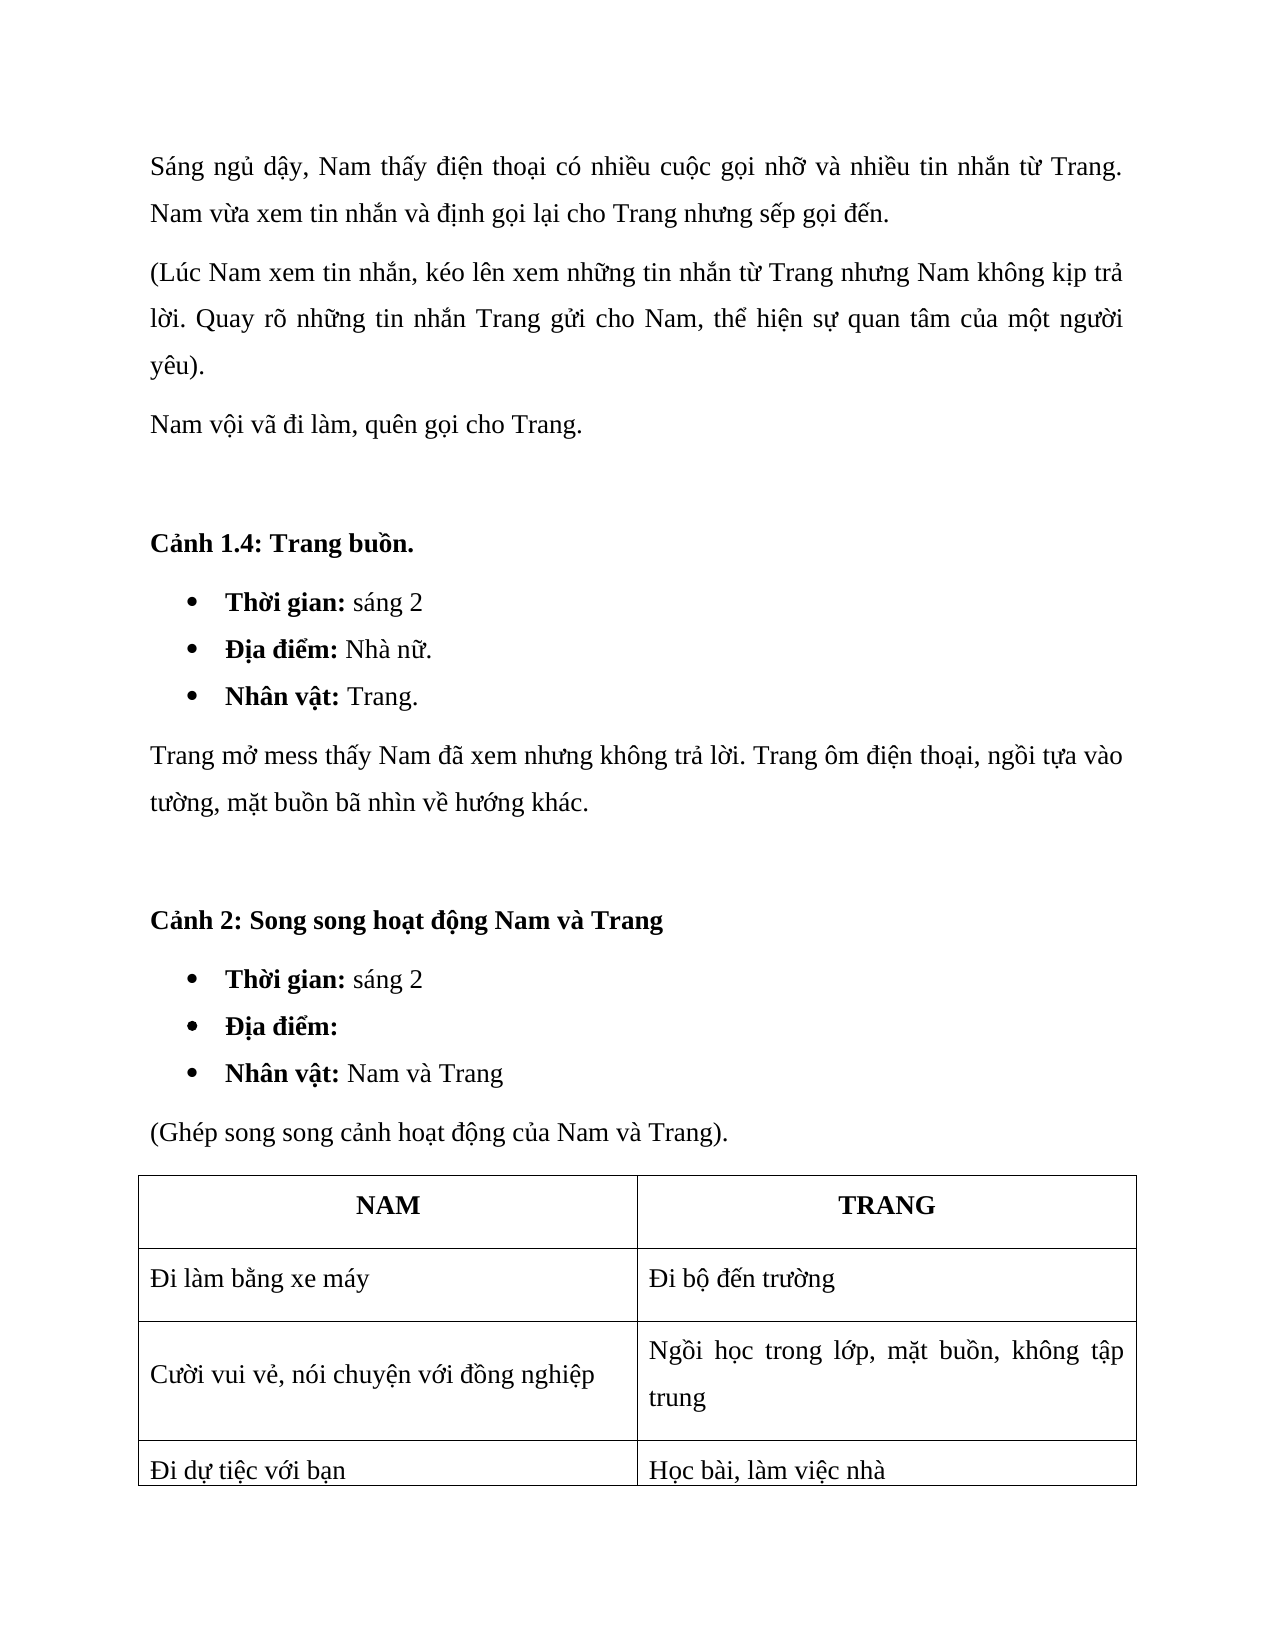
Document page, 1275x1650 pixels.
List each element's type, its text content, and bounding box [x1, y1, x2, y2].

table_cell Đi bộ đến trường [638, 1249, 1136, 1321]
table_cell Đi làm bằng xe máy [139, 1249, 637, 1321]
text Trang mở mess thấy Nam đã xem nhưng không trả lời. Trang ôm điện thoại, ngồi tựa vào tường, mặt buồn bã nhìn về hướng khác. [150, 739, 1125, 817]
text Sáng ngủ dậy, Nam thấy điện thoại có nhiều cuộc gọi nhỡ và nhiều tin nhắn từ Trang. Nam vừa xem tin nhắn và định gọi lại cho Trang nhưng sếp gọi đến. [150, 150, 1125, 228]
text (Lúc Nam xem tin nhắn, kéo lên xem những tin nhắn từ Trang nhưng Nam không kịp trả lời. Quay rõ những tin nhắn Trang gửi cho Nam, thể hiện sự quan tâm của một người yêu). [150, 256, 1125, 380]
list Địa điểm: Nhà nữ. [187, 633, 1125, 664]
table_cell Cười vui vẻ, nói chuyện với đồng nghiệp [139, 1322, 637, 1440]
list Nhân vật: Trang. [187, 679, 1125, 711]
table_cell Ngồi học trong lớp, mặt buồn, không tập trung [638, 1322, 1136, 1440]
table_header TRANG [638, 1176, 1136, 1248]
table_header NAM [139, 1176, 637, 1248]
list Thời gian: sáng 2 [187, 586, 1125, 617]
text Cảnh 2: Song song hoạt động Nam và Trang [150, 904, 1125, 935]
list Nhân vật: Nam và Trang [187, 1057, 1125, 1088]
text Nam vội vã đi làm, quên gọi cho Trang. [150, 408, 1125, 439]
table_cell Đi dự tiệc với bạn [139, 1441, 637, 1485]
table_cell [638, 1441, 1136, 1485]
list Địa điểm: [187, 1010, 1125, 1041]
text (Ghép song song cảnh hoạt động của Nam và Trang). [150, 1116, 1125, 1147]
text Cảnh 1.4: Trang buồn. [150, 527, 1125, 558]
list Thời gian: sáng 2 [187, 963, 1125, 994]
